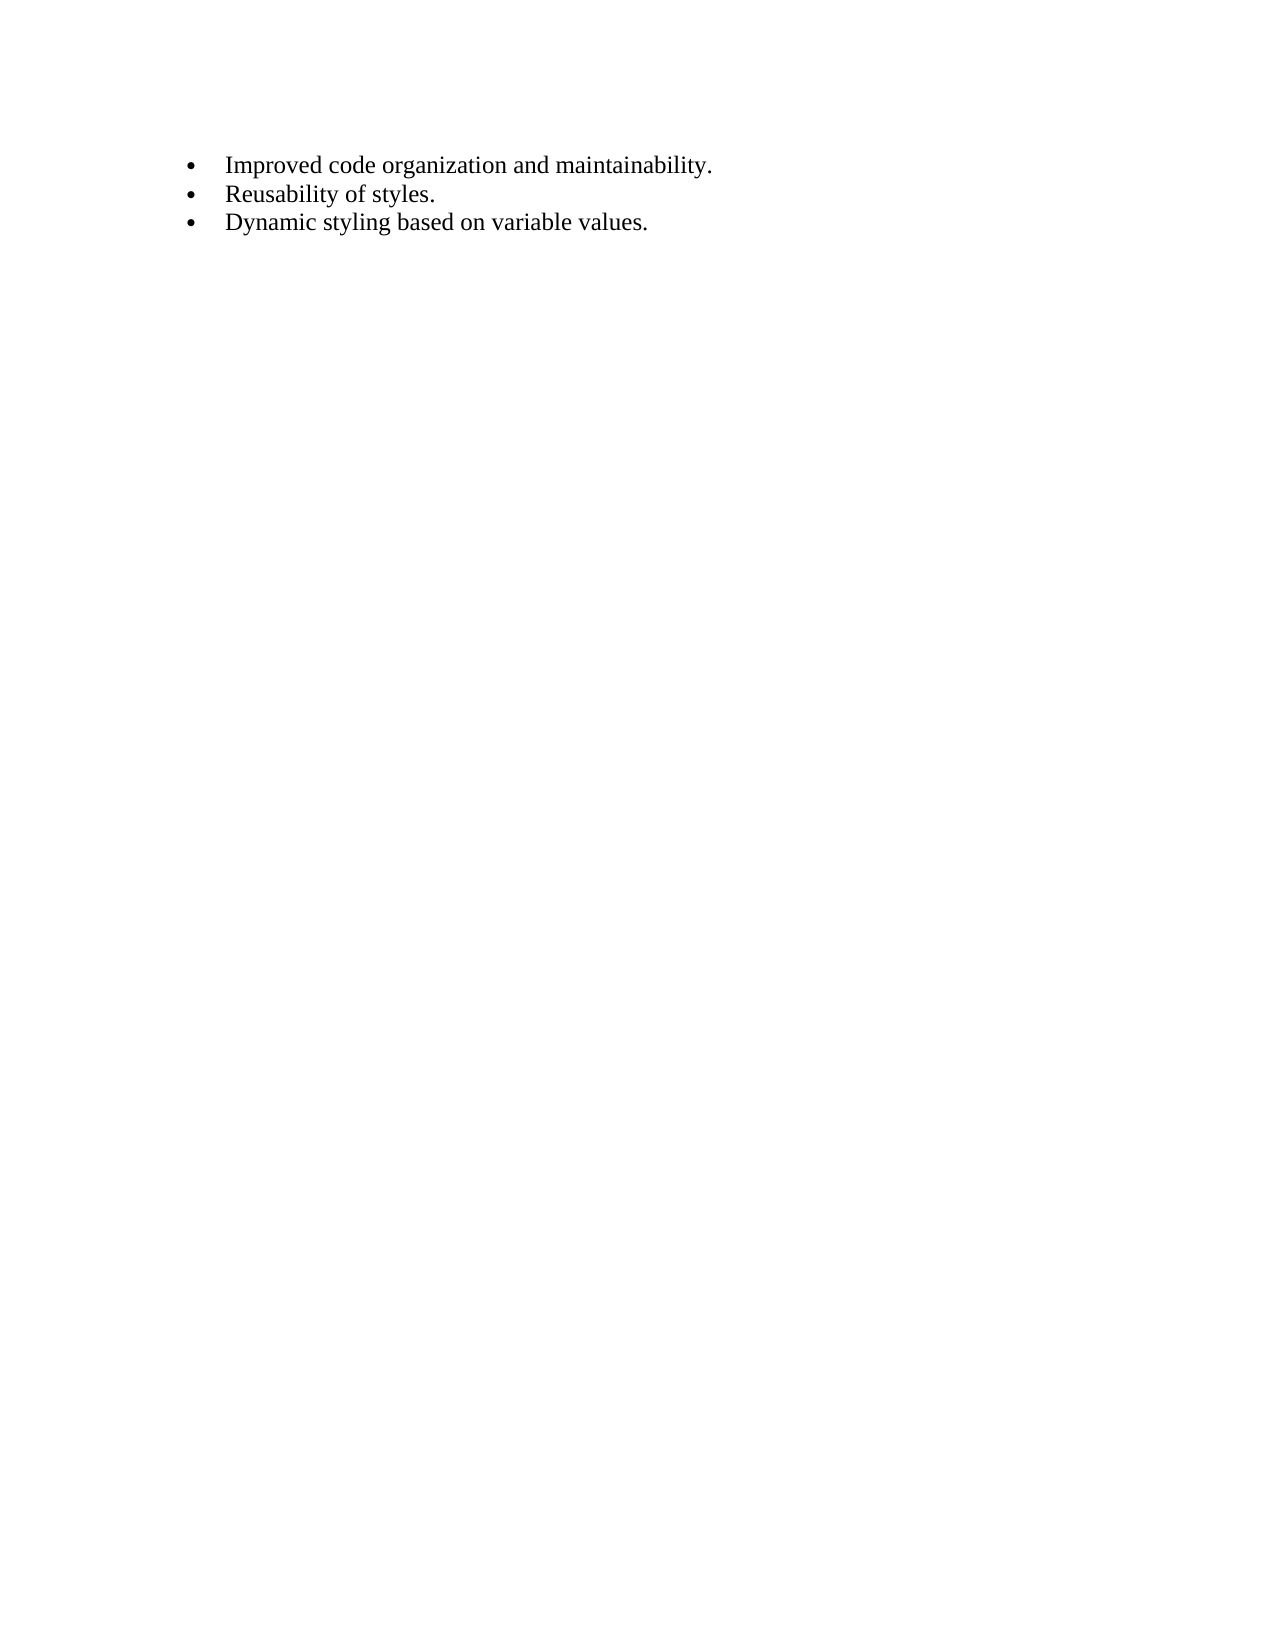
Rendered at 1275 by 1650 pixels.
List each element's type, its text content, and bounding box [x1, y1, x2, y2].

list Reusability of styles. [187, 179, 1125, 207]
list Dynamic styling based on variable values. [187, 207, 1125, 236]
list Improved code organization and maintainability. [187, 150, 1125, 179]
